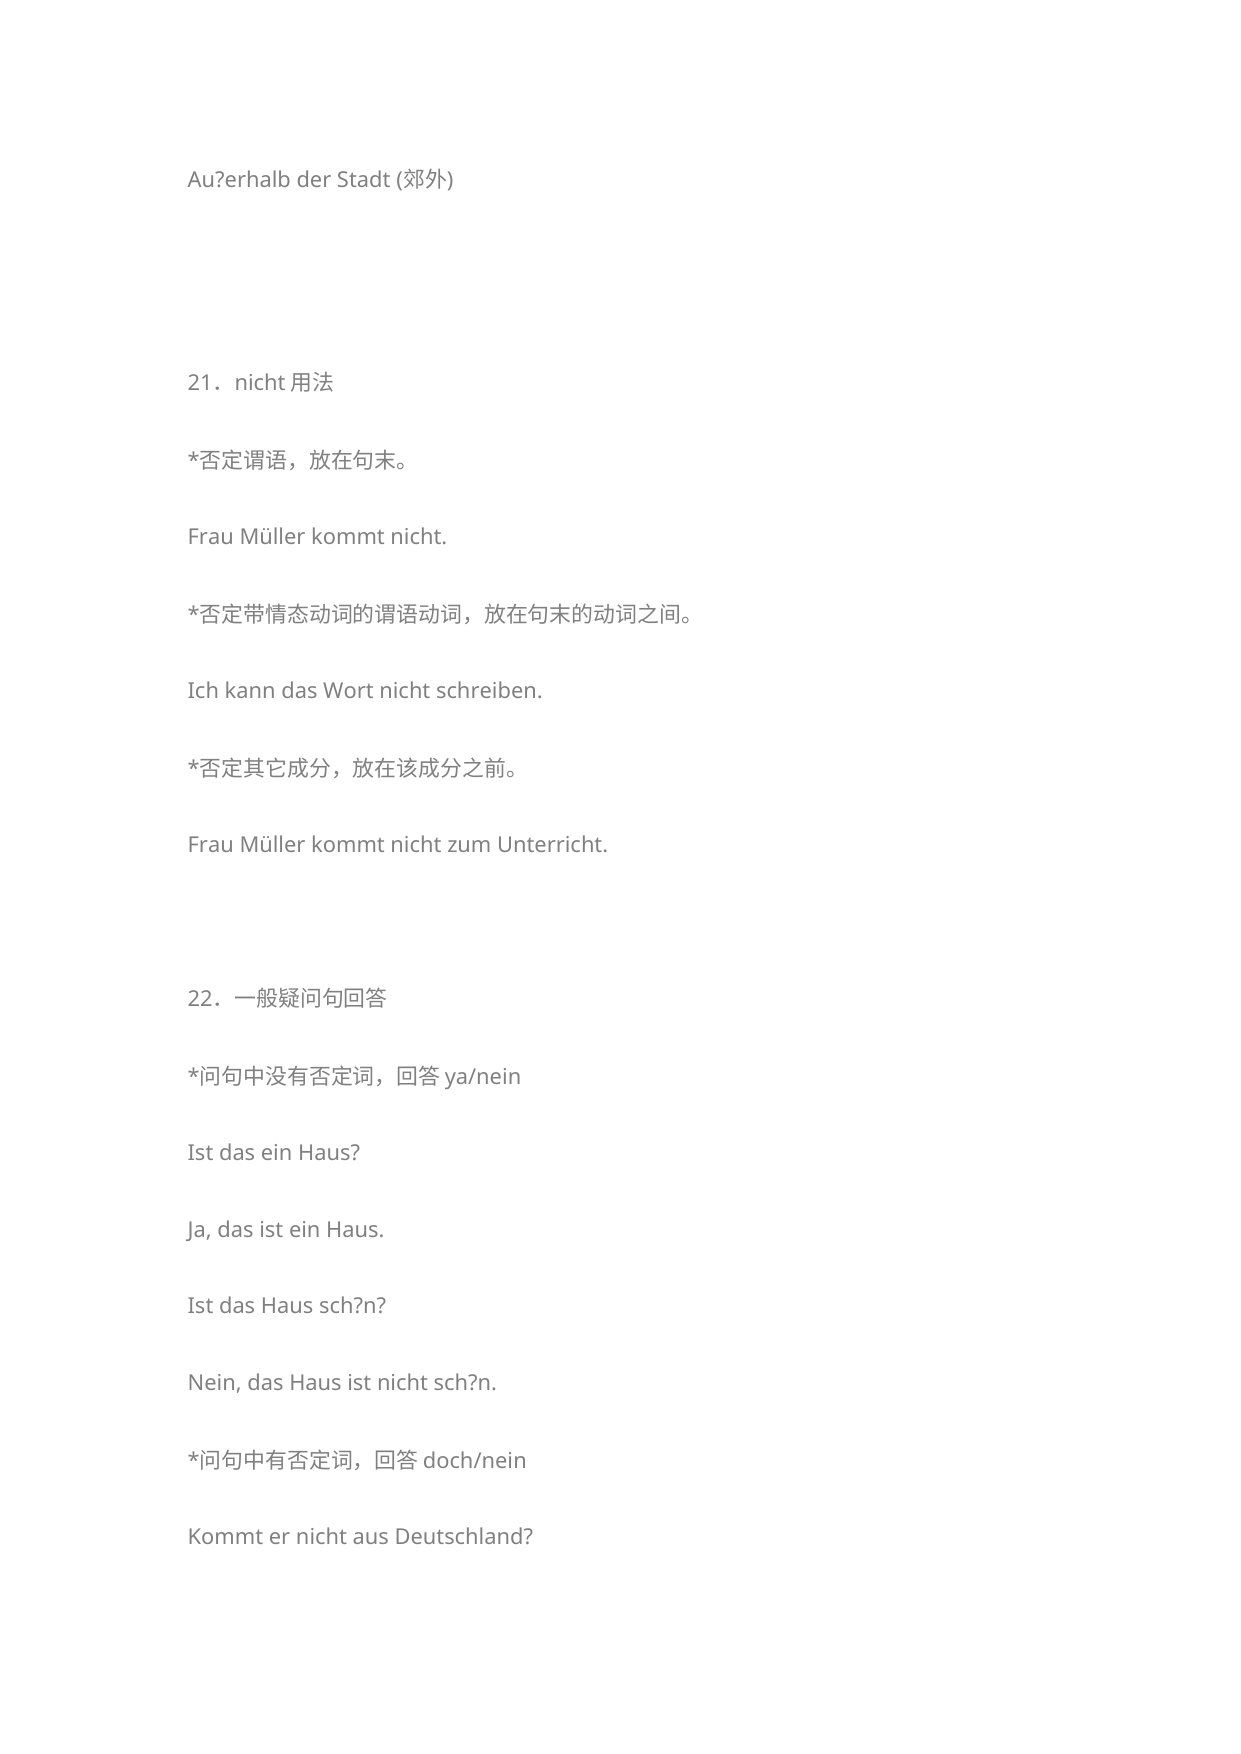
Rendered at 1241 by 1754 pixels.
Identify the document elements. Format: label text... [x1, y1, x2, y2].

text *否定带情态动词的谓语动词，放在句末的动词之间。 [187, 596, 1053, 629]
text Au?erhalb der Stadt (郊外) [187, 162, 1053, 194]
text Kommt er nicht aus Deutschland? [187, 1520, 1053, 1552]
text Nein, das Haus ist nicht sch?n. [187, 1366, 1053, 1398]
text Ist das Haus sch?n? [187, 1289, 1053, 1322]
text Frau Müller kommt nicht. [187, 520, 1053, 552]
text Ist das ein Haus? [187, 1136, 1053, 1168]
text *否定谓语，放在句末。 [187, 442, 1053, 475]
text Frau Müller kommt nicht zum Unterricht. [187, 828, 1053, 860]
text Ja, das ist ein Haus. [187, 1213, 1053, 1245]
text *否定其它成分，放在该成分之前。 [187, 750, 1053, 783]
text 21．nicht用法 [187, 316, 1053, 397]
text *问句中有否定词，回答doch/nein [187, 1442, 1053, 1475]
text 22．一般疑问句回答 [187, 981, 1053, 1013]
text *问句中没有否定词，回答ya/nein [187, 1058, 1053, 1091]
text Ich kann das Wort nicht schreiben. [187, 674, 1053, 706]
